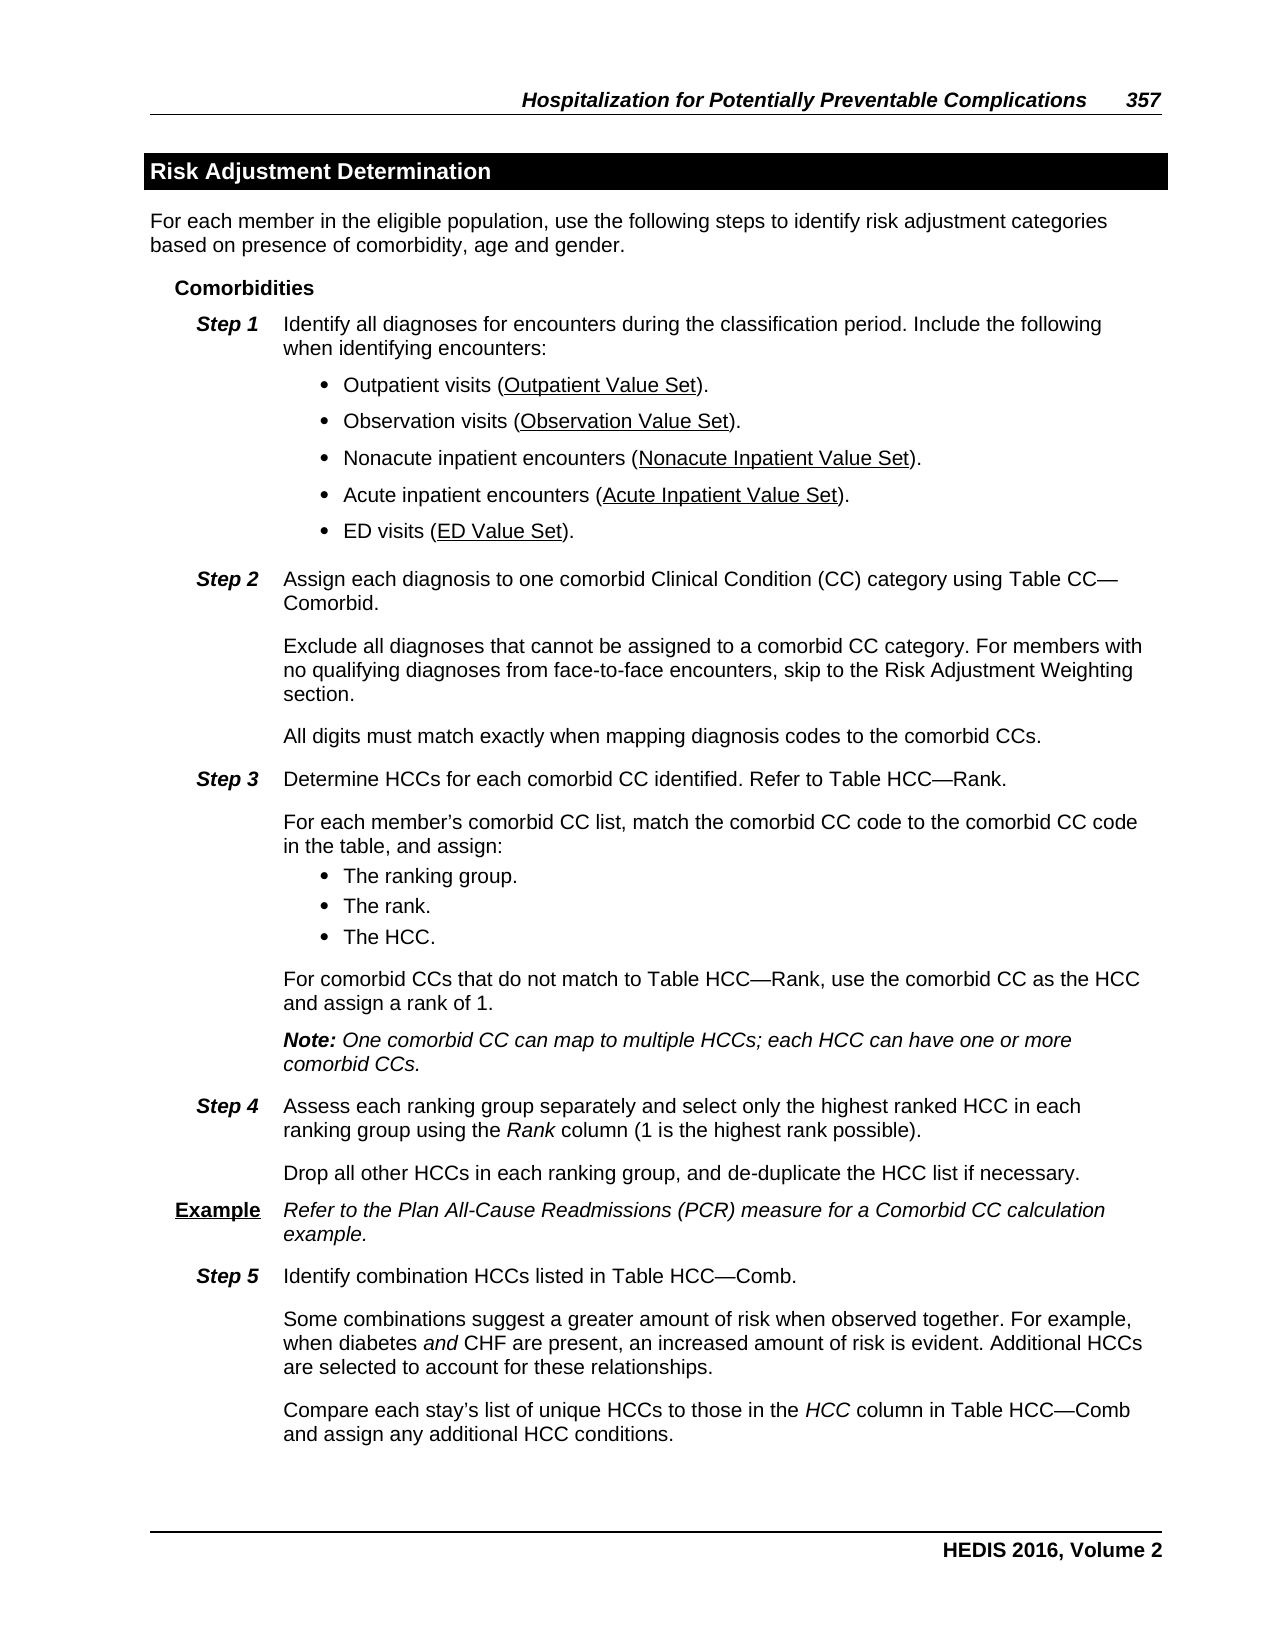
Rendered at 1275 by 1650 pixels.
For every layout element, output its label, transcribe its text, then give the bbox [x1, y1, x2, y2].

text For each member in the eligible population, use the following steps to identify risk adjustment categories based on presence of comorbidity, age and gender. [150, 209, 1162, 257]
text Risk Adjustment Determination [146, 154, 1167, 189]
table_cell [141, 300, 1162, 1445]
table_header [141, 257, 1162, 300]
